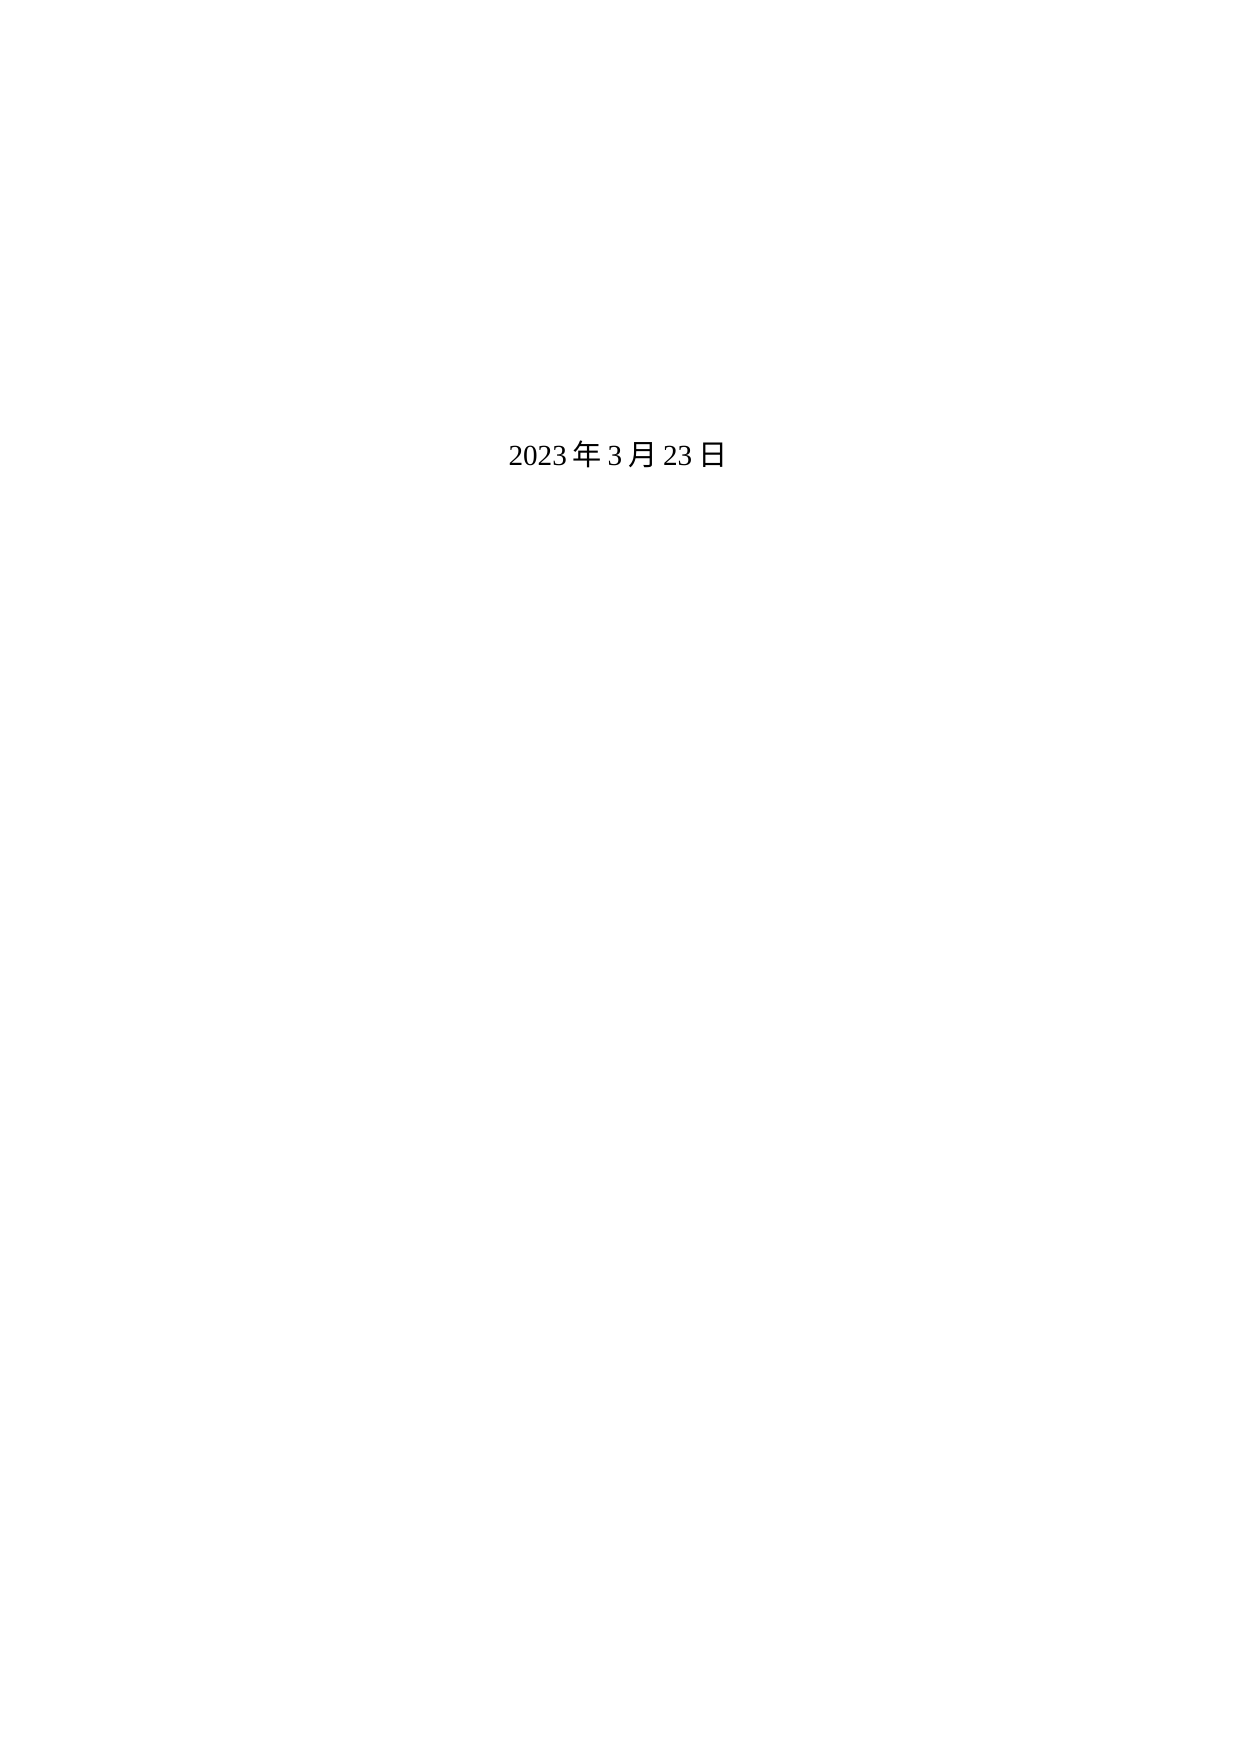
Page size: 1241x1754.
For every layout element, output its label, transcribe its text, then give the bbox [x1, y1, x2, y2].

text 2023年3月23日 [187, 420, 1053, 485]
